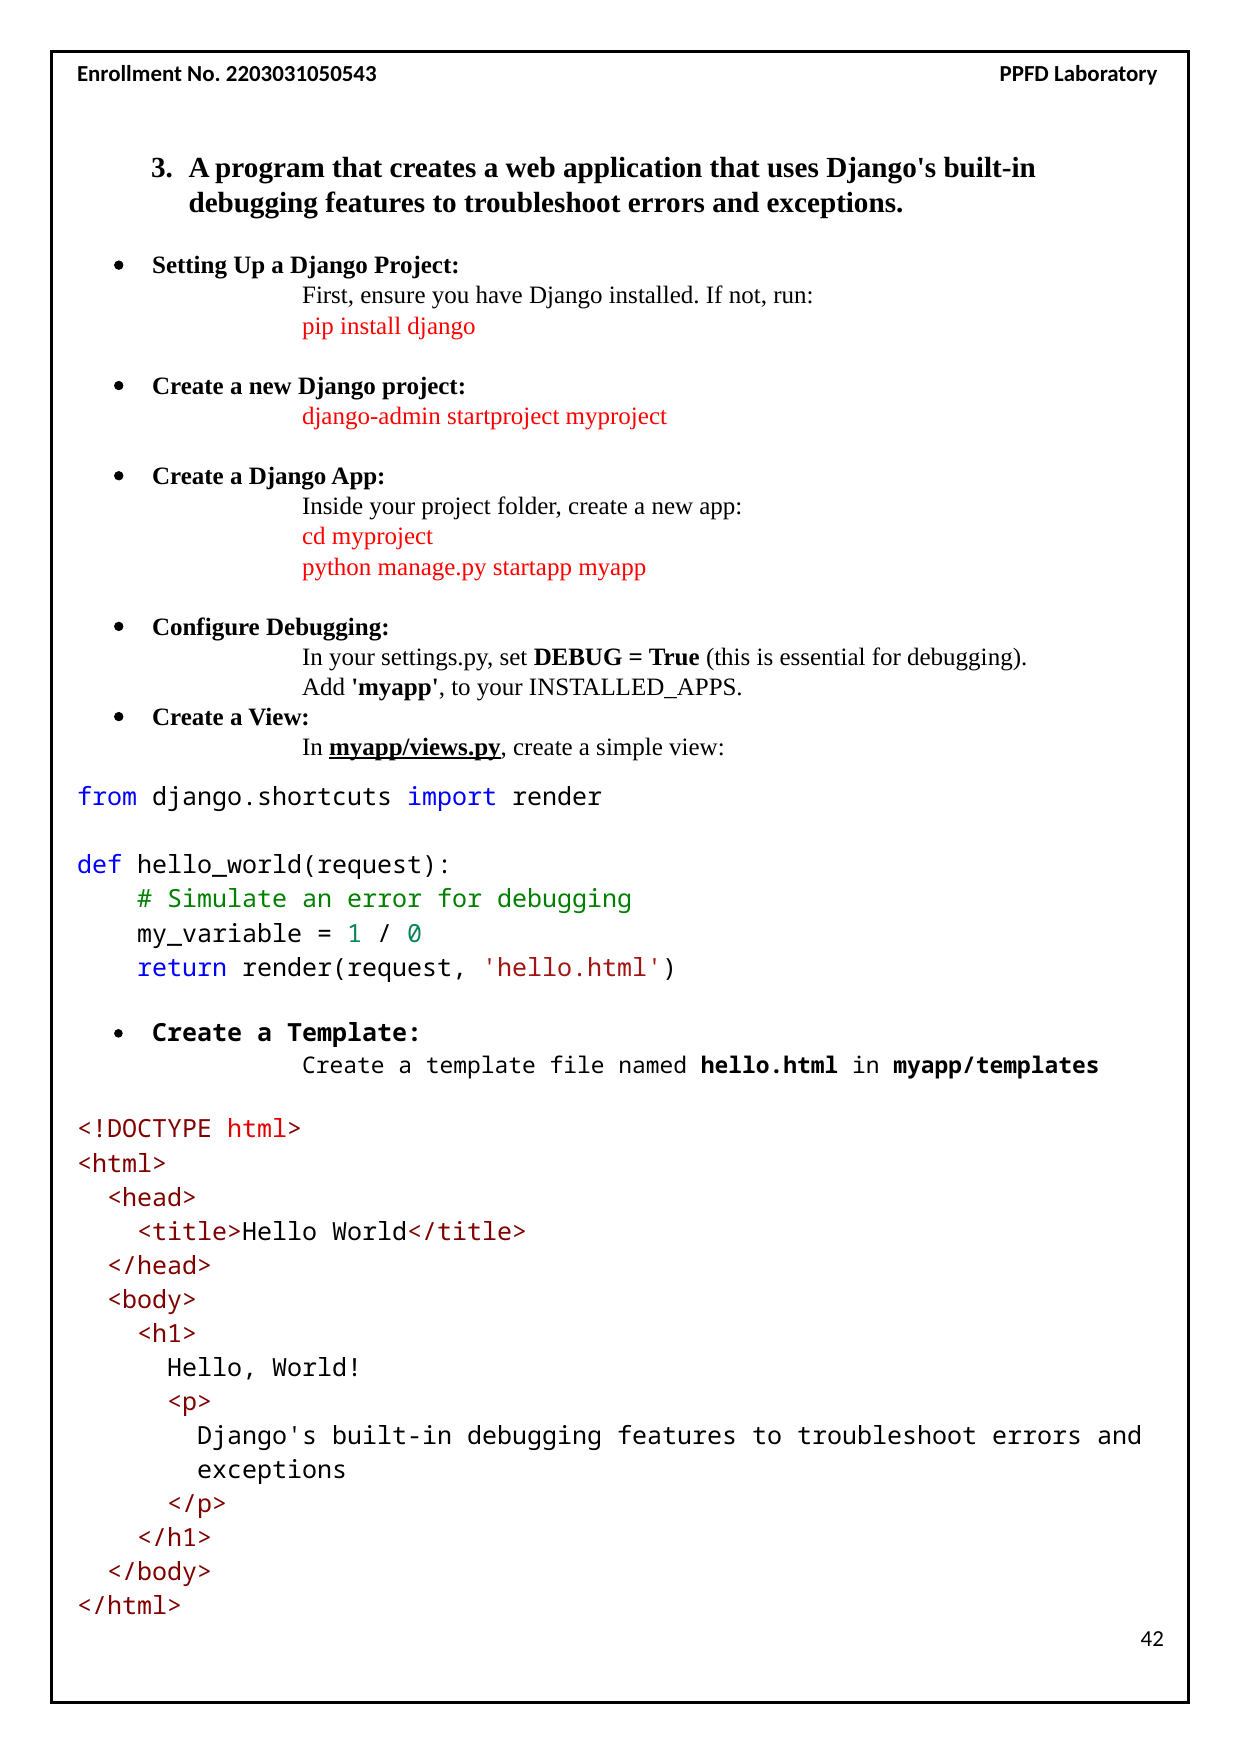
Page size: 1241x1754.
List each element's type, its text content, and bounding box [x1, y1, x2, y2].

list cd myproject [302, 521, 1163, 550]
text <title>Hello World</title> [77, 1213, 1163, 1247]
text Create a template file named hello.html in myapp/templates [227, 1049, 1163, 1080]
text from django.shortcuts import render [77, 779, 1163, 813]
list Create a Django App: [114, 461, 1163, 490]
text # Simulate an error for debugging [77, 881, 1163, 915]
list Inside your project folder, create a new app: [302, 491, 1163, 520]
text my_variable = 1 / 0 [77, 915, 1163, 949]
list Configure Debugging: [114, 612, 1163, 641]
text </html> [77, 1588, 1163, 1622]
text Django's built-in debugging features to troubleshoot errors and [77, 1418, 1163, 1452]
list python manage.py startapp myapp [302, 552, 1163, 580]
text </h1> [77, 1520, 1163, 1554]
text <head> [77, 1179, 1163, 1213]
list Create a new Django project: [114, 371, 1163, 400]
text def hello_world(request): [77, 847, 1163, 881]
text </body> [77, 1554, 1163, 1588]
text <!DOCTYPE html> [77, 1111, 1163, 1145]
list First, ensure you have Django installed. If not, run: [302, 281, 1163, 309]
list Create a View: [114, 702, 1163, 731]
text exceptions [77, 1452, 1163, 1486]
list pip install django [302, 311, 1163, 339]
text <body> [77, 1281, 1163, 1316]
text Hello, World! [77, 1349, 1163, 1384]
list A program that creates a web application that uses Django's built-in debugging features to troubleshoot errors and exceptions. [151, 150, 1163, 219]
list In your settings.py, set DEBUG = True (this is essential for debugging). [302, 642, 1163, 671]
text </head> [77, 1247, 1163, 1281]
list Setting Up a Django Project: [114, 251, 1163, 279]
text <html> [77, 1145, 1163, 1179]
text </p> [77, 1486, 1163, 1520]
list django-admin startproject myproject [302, 401, 1163, 430]
text <h1> [77, 1316, 1163, 1349]
list Create a Template: [114, 1014, 1163, 1049]
text <p> [77, 1384, 1163, 1418]
text return render(request, 'hello.html') [77, 949, 1163, 983]
list Add 'myapp', to your INSTALLED_APPS. [302, 672, 1163, 701]
list In myapp/views.py, create a simple view: [302, 732, 1163, 761]
